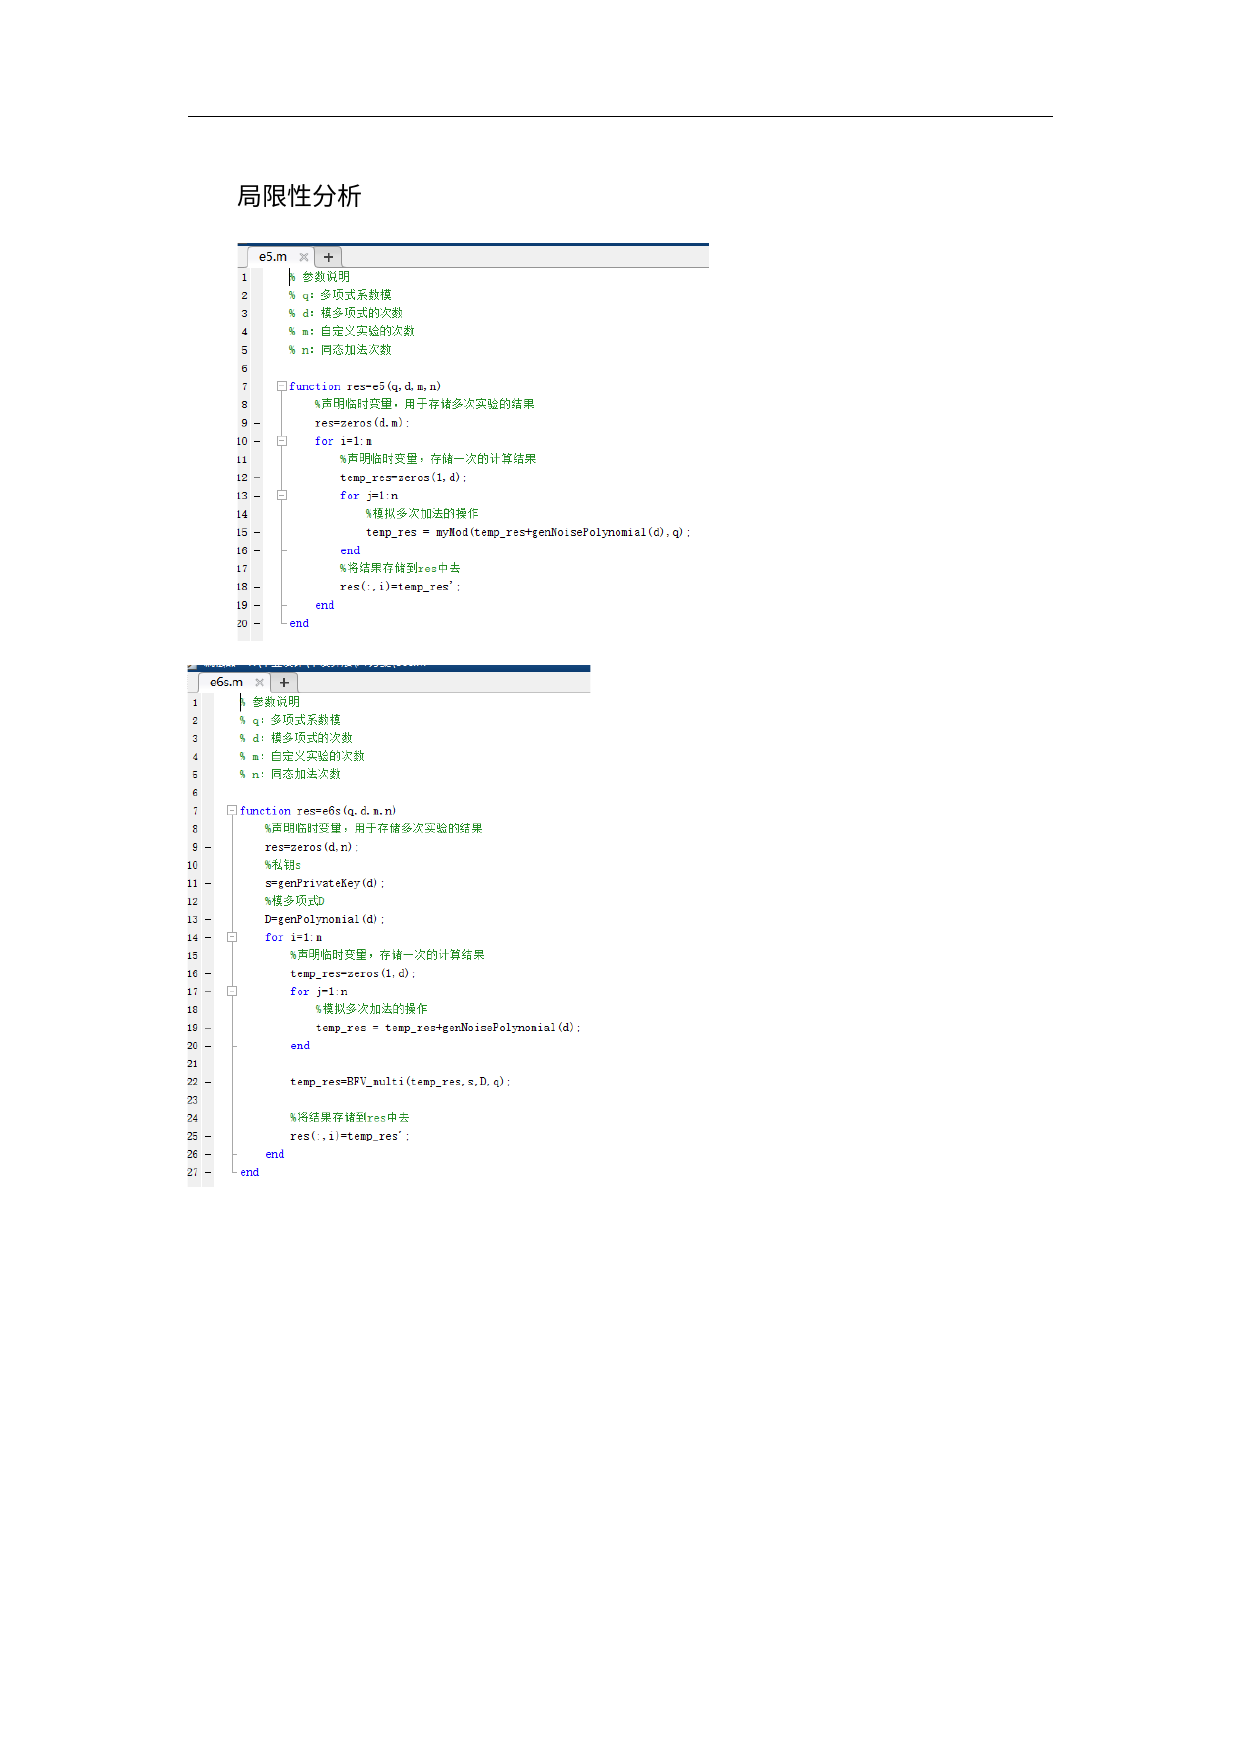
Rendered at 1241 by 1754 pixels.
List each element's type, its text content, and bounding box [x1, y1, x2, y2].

picture [237, 243, 709, 641]
picture [187, 665, 591, 1187]
text 局限性分析 [187, 162, 1053, 227]
